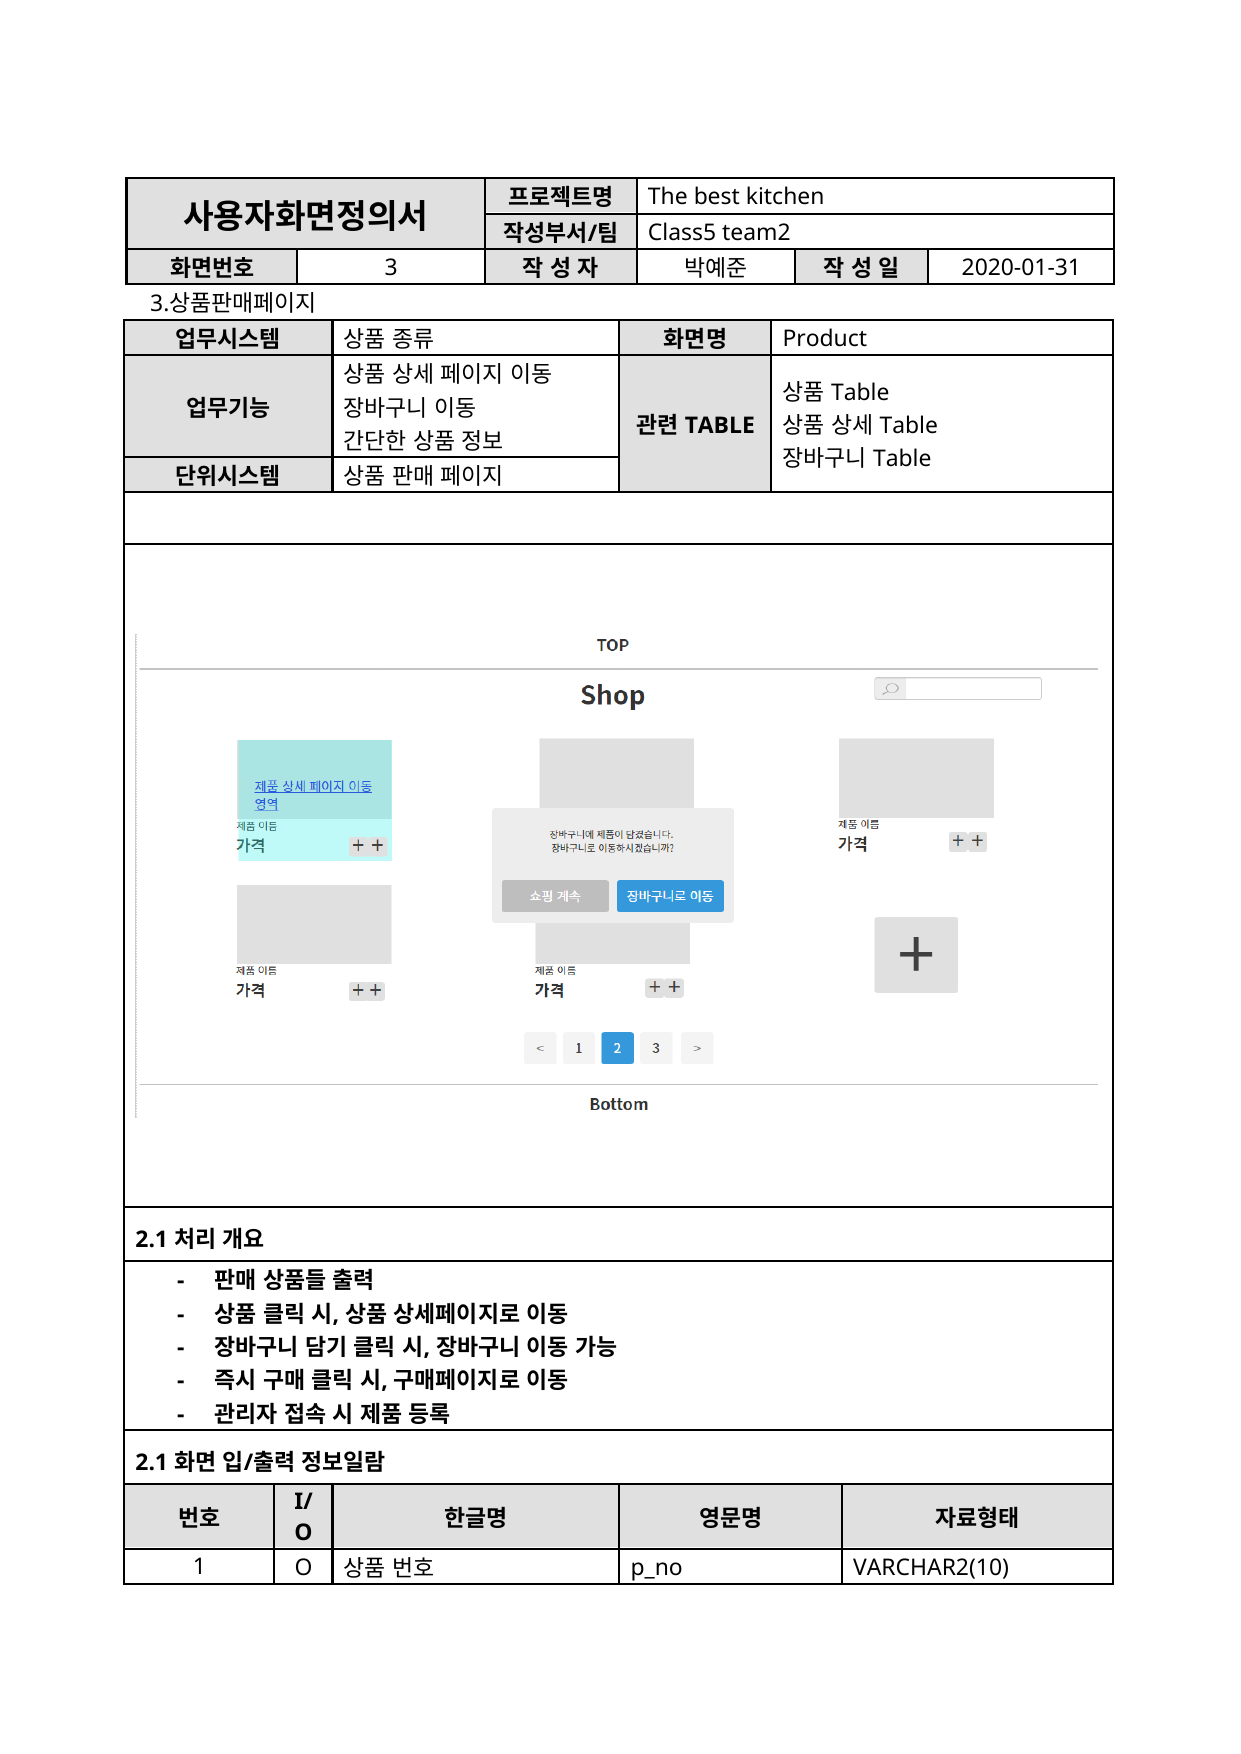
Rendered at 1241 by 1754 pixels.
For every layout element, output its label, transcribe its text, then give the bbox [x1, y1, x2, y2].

table_header 사용자화면정의서 [128, 179, 484, 248]
table_cell p_no [620, 1550, 841, 1583]
table_header 업무시스템 [125, 321, 331, 354]
table_cell 작 성 일 [796, 250, 927, 283]
table_cell VARCHAR2(10) [843, 1550, 1112, 1583]
table_cell 작성부서/팀 [486, 215, 636, 248]
table_cell 업무기능 [125, 356, 331, 456]
table_cell 2.1 화면 입/출력 정보일람 [125, 1431, 1112, 1483]
subtitle 3.상품판매페이지 [150, 285, 1090, 319]
table_header 화면명 [620, 321, 770, 354]
table_cell 2020-01-31 [929, 250, 1113, 283]
table_cell O [275, 1550, 331, 1583]
table_cell 상품 번호 [334, 1550, 618, 1583]
table_header 상품 종류 [334, 321, 618, 354]
table_cell 상품 판매 페이지 [334, 458, 618, 491]
table_cell [125, 493, 1112, 543]
table_cell 3 [298, 250, 484, 283]
table_cell 판매 상품들 출력 상품 클릭 시, 상품 상세페이지로 이동 장바구니 담기 클릭 시, 장바구니 이동 가능 즉시 구매 클릭 시, 구매페이지로 이동 관리자 접속 시 제품 등록 [125, 1262, 1112, 1429]
table_cell Class5 team2 [638, 215, 1113, 248]
table_header 프로젝트명 [486, 179, 636, 212]
table_cell 상품 Table 상품 상세 Table 장바구니 Table [772, 356, 1112, 491]
table_cell 단위시스템 [125, 458, 331, 491]
table_header Product [772, 321, 1112, 354]
table_cell 1 [125, 1550, 273, 1583]
table_cell 작 성 자 [486, 250, 636, 283]
table_cell 상품 상세 페이지 이동 장바구니 이동 간단한 상품 정보 [334, 356, 618, 456]
table_cell 번호 [125, 1485, 273, 1547]
table_cell 한글명 [334, 1485, 618, 1547]
table_cell 자료형태 [843, 1485, 1112, 1547]
table_cell I/O [275, 1485, 331, 1547]
table_cell [125, 545, 1112, 1206]
table_cell 영문명 [620, 1485, 841, 1547]
table_header The best kitchen [638, 179, 1113, 212]
table_cell 박예준 [638, 250, 794, 283]
table_cell 화면번호 [128, 250, 296, 283]
table_cell 관련 TABLE [620, 356, 770, 491]
table_cell 2.1 처리 개요 [125, 1208, 1112, 1260]
picture [135, 634, 1102, 1118]
